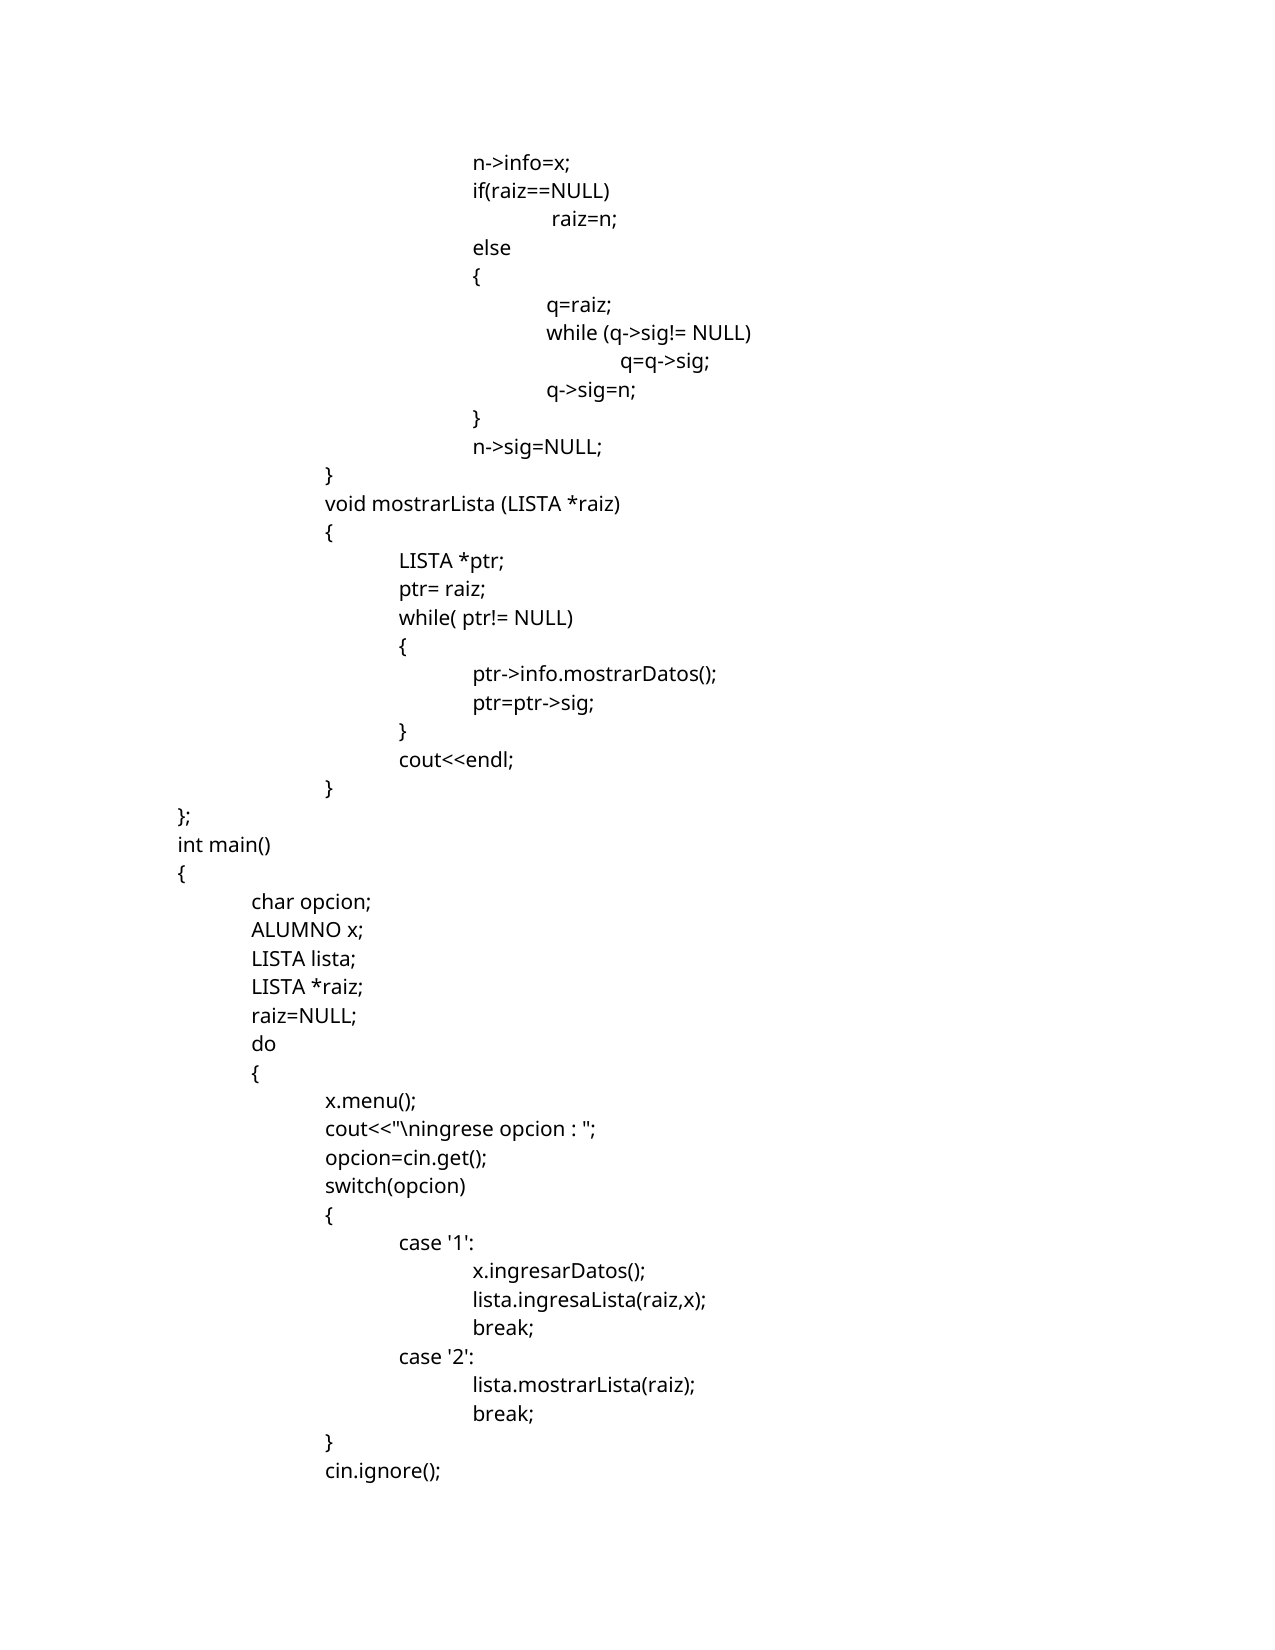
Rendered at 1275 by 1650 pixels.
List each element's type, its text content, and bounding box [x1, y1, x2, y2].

text { [177, 631, 1098, 659]
text n->sig=NULL; [398, 432, 1098, 460]
text } [251, 460, 1098, 489]
text opcion=cin.get(); [177, 1143, 1098, 1171]
text switch(opcion) [177, 1171, 1098, 1200]
text case '2': [177, 1342, 1098, 1370]
text cout<<endl; [177, 745, 1098, 773]
text char opcion; [177, 887, 1098, 915]
text x.ingresarDatos(); [398, 1257, 1098, 1285]
text { [177, 1200, 1098, 1228]
text cout<<"\ningrese opcion : "; [177, 1114, 1098, 1143]
text ptr->info.mostrarDatos(); [177, 659, 1098, 688]
text { [398, 261, 1098, 290]
text LISTA *raiz; [177, 972, 1098, 1001]
text case '1': [177, 1228, 1098, 1257]
text raiz=n; [472, 204, 1098, 233]
text break; [398, 1313, 1098, 1342]
text }; [177, 802, 1098, 830]
text lista.ingresaLista(raiz,x); [398, 1285, 1098, 1313]
text { [177, 517, 1098, 546]
text q->sig=n; [472, 375, 1098, 403]
text LISTA lista; [177, 944, 1098, 972]
text } [177, 773, 1098, 802]
text } [398, 403, 1098, 432]
text else [251, 233, 1098, 261]
text ALUMNO x; [177, 915, 1098, 944]
text if(raiz==NULL) [251, 176, 1098, 204]
text q=q->sig; [546, 347, 1098, 375]
text x.menu(); [177, 1086, 1098, 1114]
text while (q->sig!= NULL) [251, 318, 1098, 347]
text { [177, 858, 1098, 887]
text while( ptr!= NULL) [177, 603, 1098, 631]
text do [177, 1029, 1098, 1058]
text raiz=NULL; [177, 1001, 1098, 1029]
text int main() [177, 830, 1098, 858]
text break; [398, 1399, 1098, 1427]
text cin.ignore(); [177, 1456, 1098, 1484]
text } [177, 1427, 1098, 1456]
text ptr=ptr->sig; [177, 688, 1098, 716]
text n->info=x; [251, 148, 1098, 176]
text lista.mostrarLista(raiz); [398, 1370, 1098, 1399]
text q=raiz; [472, 290, 1098, 318]
text { [177, 1058, 1098, 1086]
text void mostrarLista (LISTA *raiz) [251, 489, 1098, 517]
text } [177, 716, 1098, 745]
text ptr= raiz; [177, 574, 1098, 603]
text LISTA *ptr; [177, 546, 1098, 574]
